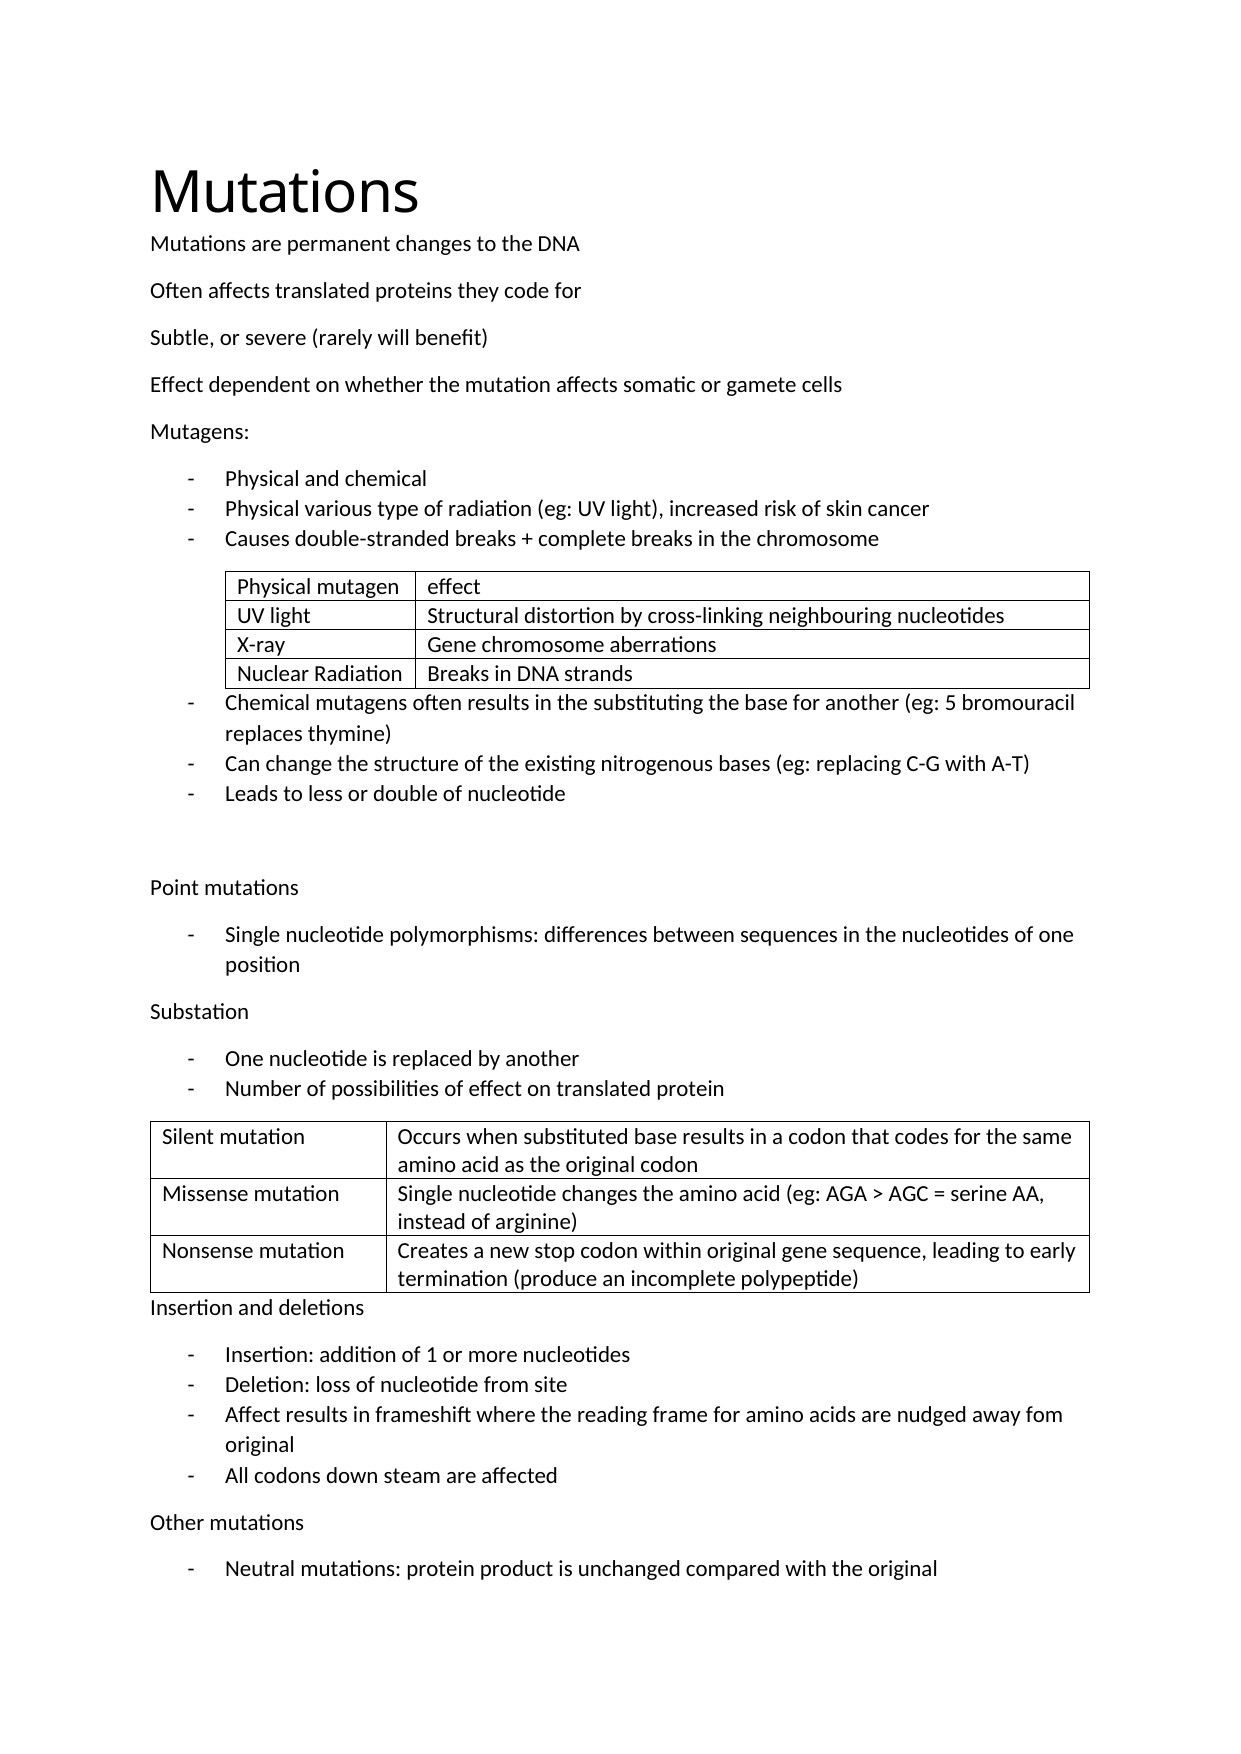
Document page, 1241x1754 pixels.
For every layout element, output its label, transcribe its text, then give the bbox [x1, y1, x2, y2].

list Physical and chemical [187, 464, 1090, 492]
table_cell Creates a new stop codon within original gene sequence, leading to early termination (produce an incomplete polypeptide) [387, 1236, 1089, 1292]
table_header Physical mutagen [226, 572, 415, 600]
table_cell Breaks in DNA strands [416, 659, 1089, 687]
table_cell UV light [226, 601, 415, 629]
list Single nucleotide polymorphisms: differences between sequences in the nucleotides of one position [187, 920, 1090, 978]
list One nucleotide is replaced by another [187, 1044, 1090, 1072]
list Deletion: loss of nucleotide from site [187, 1370, 1090, 1398]
list Neutral mutations: protein product is unchanged compared with the original [187, 1554, 1090, 1582]
text Point mutations [150, 873, 1090, 901]
table_header Occurs when substituted base results in a codon that codes for the same amino acid as the original codon [387, 1122, 1089, 1178]
list Can change the structure of the existing nitrogenous bases (eg: replacing C-G with A-T) [187, 749, 1090, 777]
table_header effect [416, 572, 1089, 600]
list Causes double-stranded breaks + complete breaks in the chromosome [187, 524, 1090, 552]
text Substation [150, 997, 1090, 1025]
table_cell Missense mutation [151, 1179, 386, 1235]
table_cell Gene chromosome aberrations [416, 630, 1089, 658]
list Chemical mutagens often results in the substituting the base for another (eg: 5 bromouracil replaces thymine) [187, 688, 1090, 747]
text Often affects translated proteins they code for [150, 276, 1090, 304]
text Mutagens: [150, 417, 1090, 445]
list Insertion: addition of 1 or more nucleotides [187, 1340, 1090, 1368]
title Mutations [150, 150, 1090, 229]
list Number of possibilities of effect on translated protein [187, 1074, 1090, 1102]
text Mutations are permanent changes to the DNA [150, 229, 1090, 257]
table_cell Nonsense mutation [151, 1236, 386, 1292]
table_cell X-ray [226, 630, 415, 658]
text Effect dependent on whether the mutation affects somatic or gamete cells [150, 370, 1090, 398]
text Other mutations [150, 1508, 1090, 1536]
list Affect results in frameshift where the reading frame for amino acids are nudged away fom original [187, 1400, 1090, 1458]
list Physical various type of radiation (eg: UV light), increased risk of skin cancer [187, 494, 1090, 522]
table_cell Structural distortion by cross-linking neighbouring nucleotides [416, 601, 1089, 629]
table_cell Single nucleotide changes the amino acid (eg: AGA > AGC = serine AA, instead of arginine) [387, 1179, 1089, 1235]
text Insertion and deletions [150, 1293, 1090, 1321]
table_header Silent mutation [151, 1122, 386, 1178]
list Leads to less or double of nucleotide [187, 779, 1090, 807]
list All codons down steam are affected [187, 1461, 1090, 1489]
table_cell Nuclear Radiation [226, 659, 415, 687]
text Subtle, or severe (rarely will benefit) [150, 323, 1090, 351]
